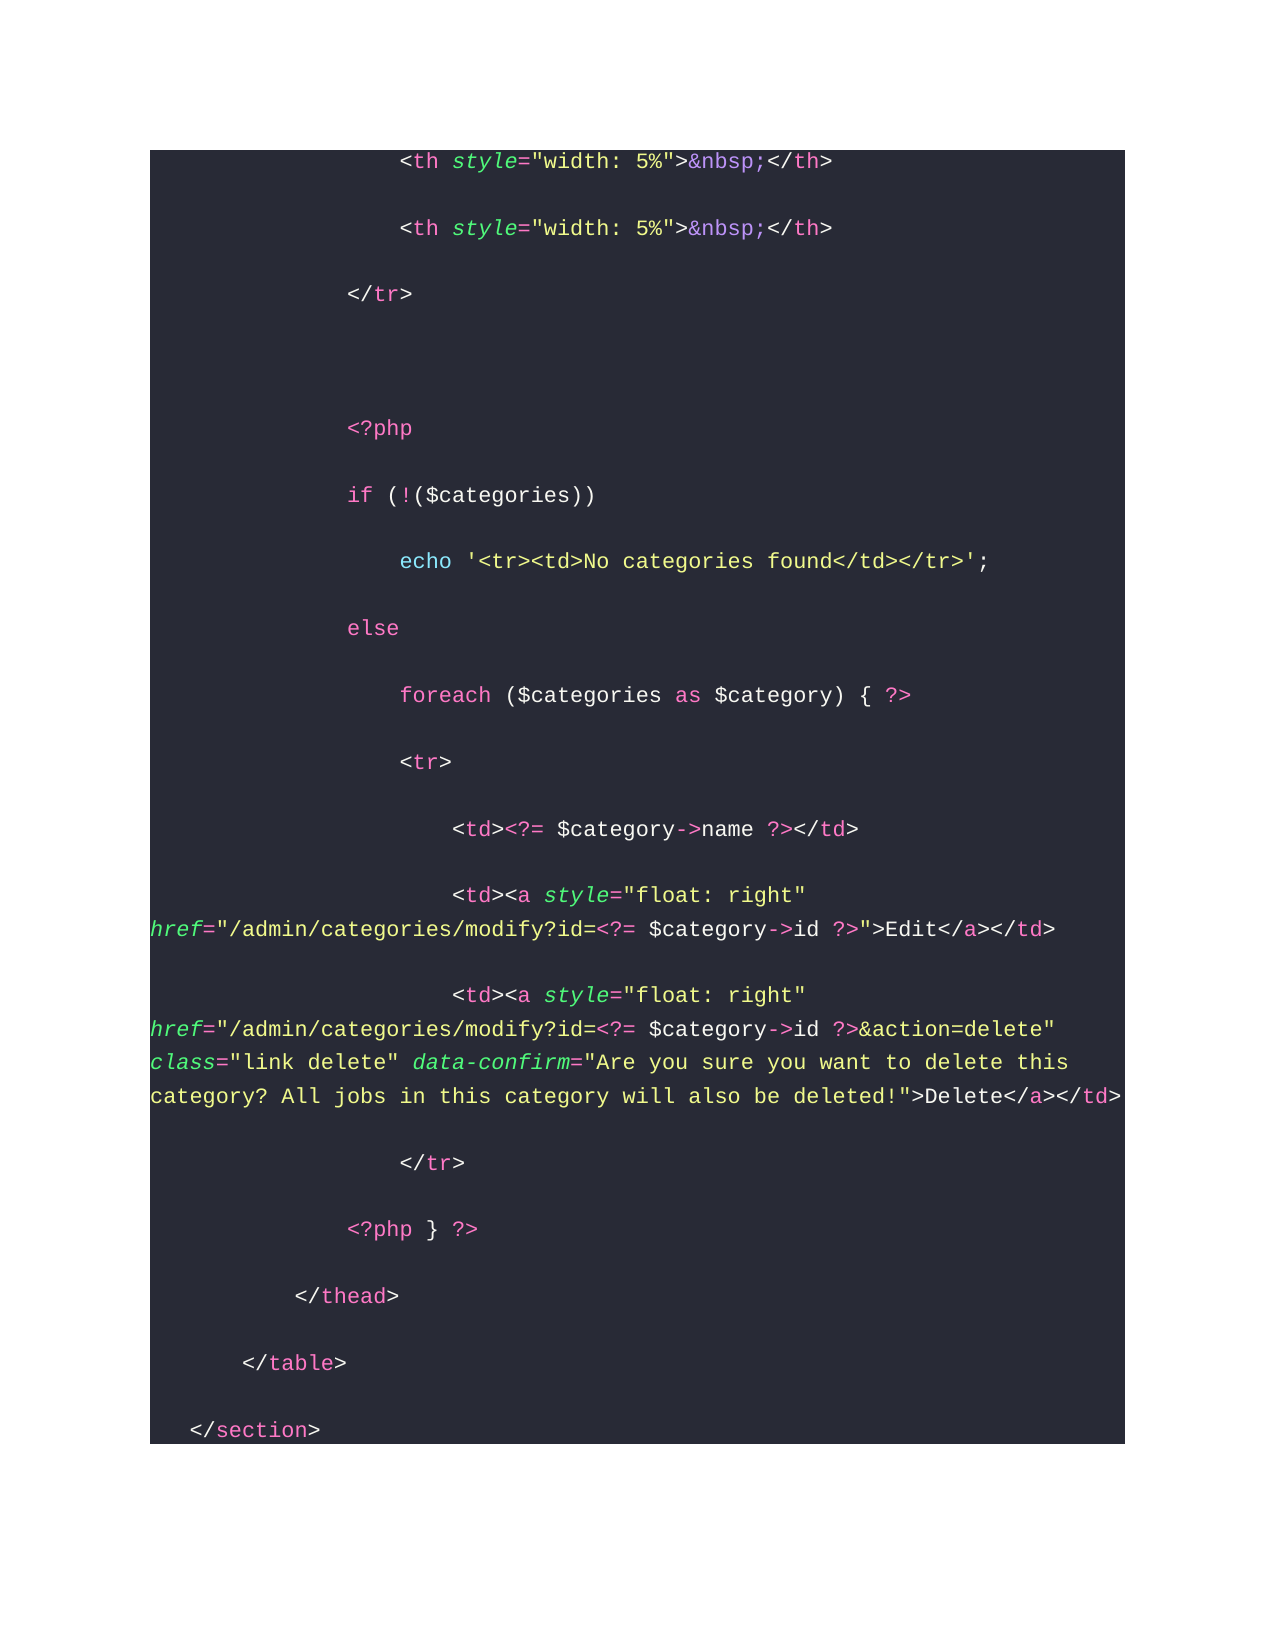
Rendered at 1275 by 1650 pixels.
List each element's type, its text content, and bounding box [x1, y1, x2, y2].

subtitle <?php } ?> [150, 1218, 1125, 1243]
subtitle echo '<tr><td>No categories found</td></tr>'; [150, 551, 1125, 575]
subtitle <tr> [150, 751, 1125, 776]
subtitle </table> [150, 1352, 1125, 1377]
subtitle if (!($categories)) [150, 484, 1125, 509]
subtitle <td><?= $category->name ?></td> [150, 818, 1125, 842]
subtitle </tr> [150, 283, 1125, 308]
subtitle <td><a style="float: right" href="/admin/categories/modify?id=<?= $category->id ?>&action=delete" class="link delete" data-confirm="Are you sure you want to delete this category? All jobs in this category will also be deleted!">Delete</a></td> [150, 985, 1125, 1110]
subtitle </section> [150, 1419, 1125, 1444]
subtitle <?php [150, 417, 1125, 442]
subtitle foreach ($categories as $category) { ?> [150, 684, 1125, 709]
subtitle else [150, 617, 1125, 642]
subtitle <th style="width: 5%">&nbsp;</th> [150, 150, 1125, 175]
subtitle </thead> [150, 1285, 1125, 1310]
subtitle </tr> [150, 1152, 1125, 1177]
subtitle <td><a style="float: right" href="/admin/categories/modify?id=<?= $category->id ?>">Edit</a></td> [150, 884, 1125, 943]
subtitle <th style="width: 5%">&nbsp;</th> [150, 217, 1125, 242]
